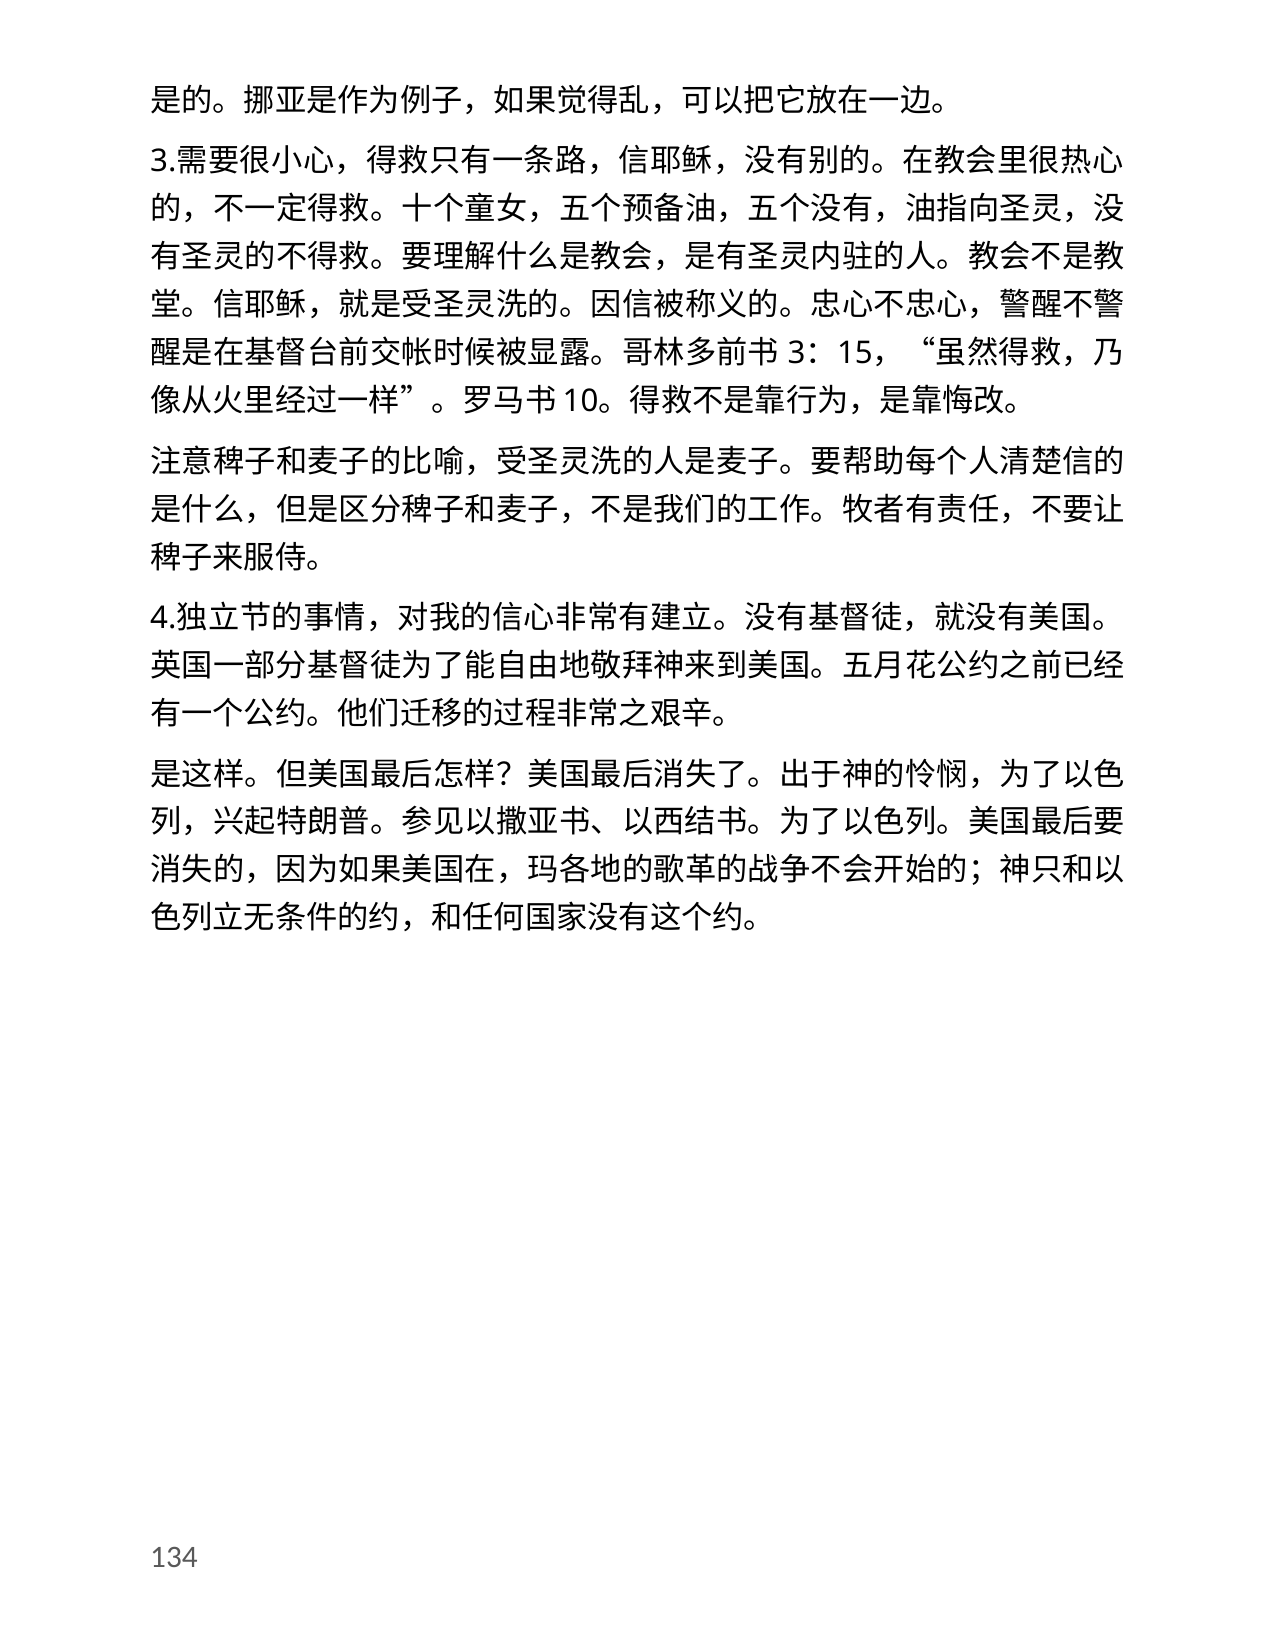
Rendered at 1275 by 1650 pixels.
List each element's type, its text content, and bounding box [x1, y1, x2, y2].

text 4.独立节的事情，对我的信心非常有建立。没有基督徒，就没有美国。英国一部分基督徒为了能自由地敬拜神来到美国。五月花公约之前已经有一个公约。他们迁移的过程非常之艰辛。 [150, 592, 1125, 733]
text 是这样。但美国最后怎样？美国最后消失了。出于神的怜悯，为了以色列，兴起特朗普。参见以撒亚书、以西结书。为了以色列。美国最后要消失的，因为如果美国在，玛各地的歌革的战争不会开始的；神只和以色列立无条件的约，和任何国家没有这个约。 [150, 749, 1125, 938]
text 是的。挪亚是作为例子，如果觉得乱，可以把它放在一边。 [150, 75, 1125, 120]
text 注意稗子和麦子的比喻，受圣灵洗的人是麦子。要帮助每个人清楚信的是什么，但是区分稗子和麦子，不是我们的工作。牧者有责任，不要让稗子来服侍。 [150, 436, 1125, 577]
text 3.需要很小心，得救只有一条路，信耶稣，没有别的。在教会里很热心的，不一定得救。十个童女，五个预备油，五个没有，油指向圣灵，没有圣灵的不得救。要理解什么是教会，是有圣灵内驻的人。教会不是教堂。信耶稣，就是受圣灵洗的。因信被称义的。忠心不忠心，警醒不警醒是在基督台前交帐时候被显露。哥林多前书3：15，“虽然得救，乃像从火里经过一样”。罗马书10。得救不是靠行为，是靠悔改。 [150, 135, 1125, 421]
